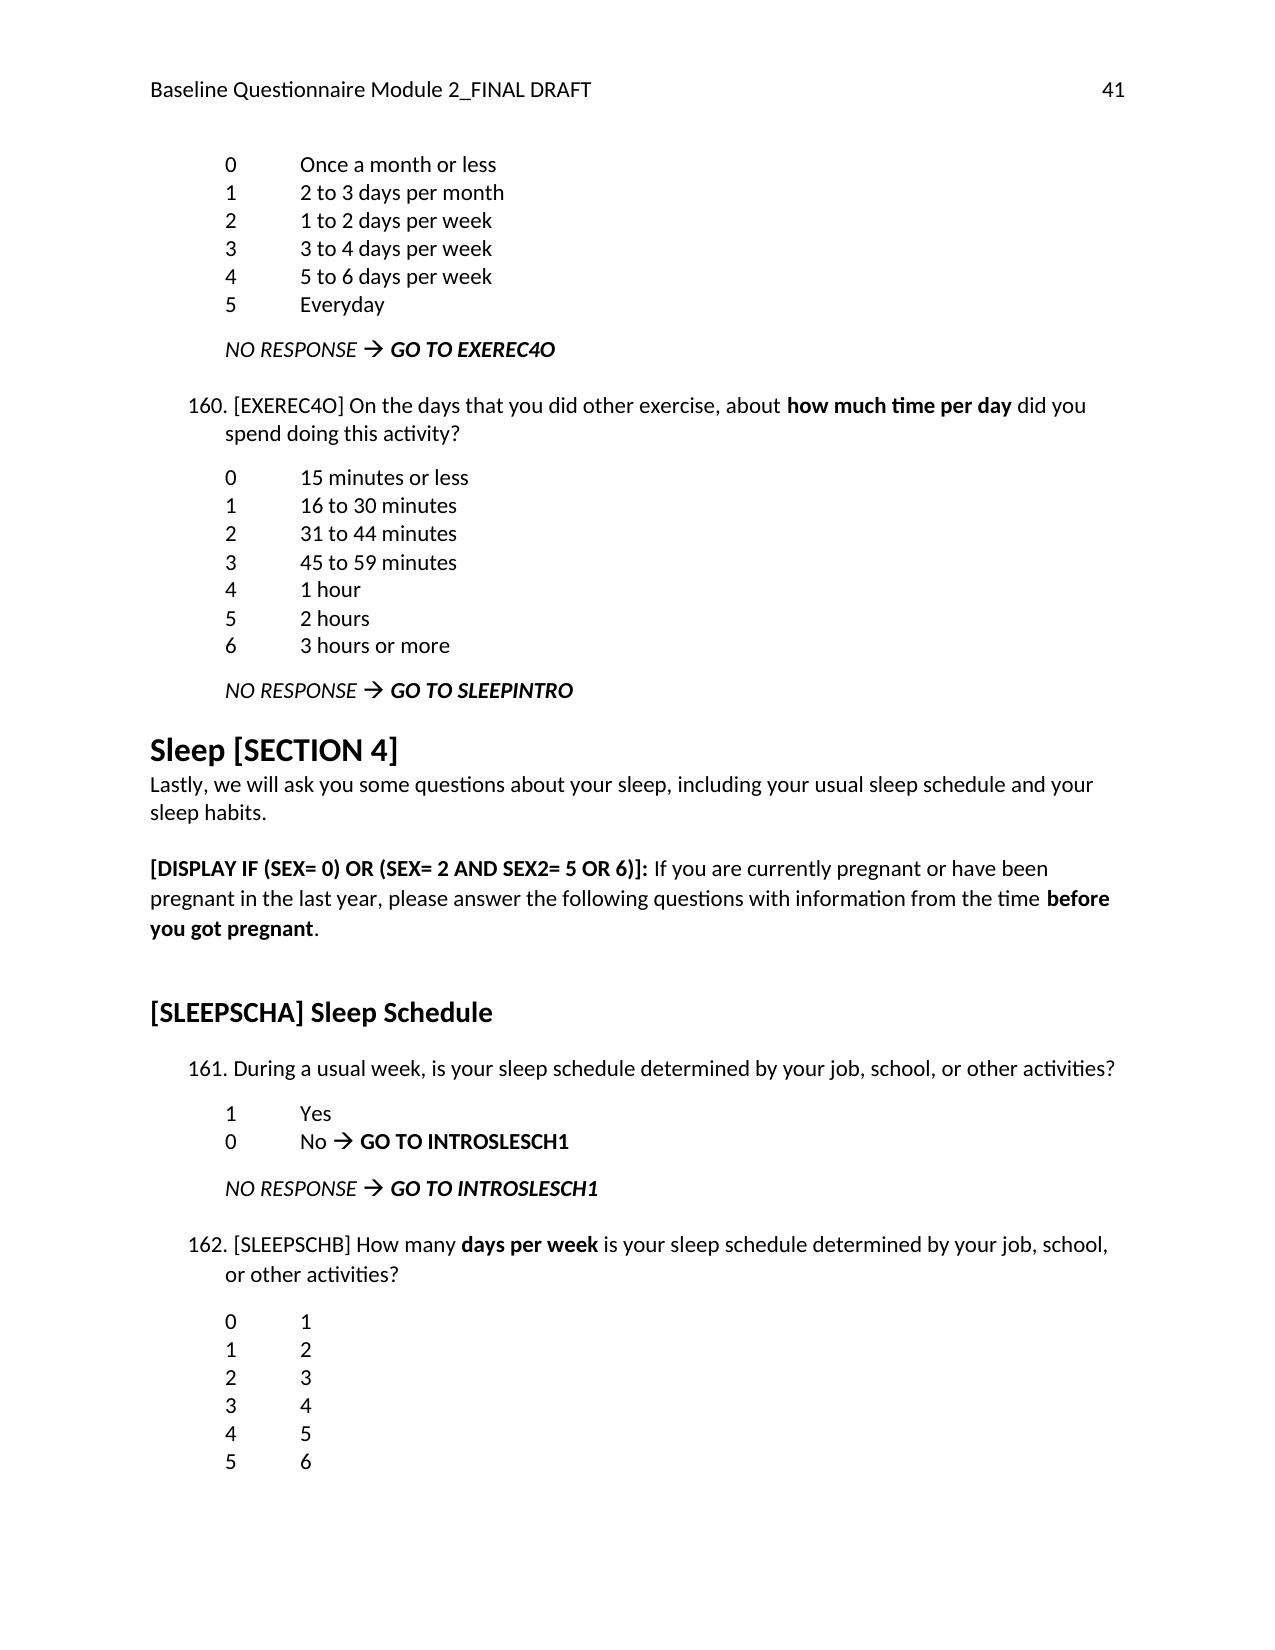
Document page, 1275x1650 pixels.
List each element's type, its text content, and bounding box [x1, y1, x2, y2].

text 5 Everyday [225, 290, 1125, 318]
text [DISPLAY IF (SEX= 0) OR (SEX= 2 AND SEX2= 5 OR 6)]: If you are currently pregnant or have been pregnant in the last year, please answer the following questions with information from the time before you got pregnant. [150, 854, 1125, 943]
text NO RESPONSE GO TO EXEREC4O [150, 335, 1125, 363]
text 1 2 to 3 days per month [225, 178, 1125, 206]
text 2 31 to 44 minutes [225, 519, 1125, 548]
text 3 4 [225, 1391, 1125, 1419]
list During a usual week, is your sleep schedule determined by your job, school, or other activities? [187, 1054, 1125, 1082]
text 4 5 [225, 1419, 1125, 1447]
text Lastly, we will ask you some questions about your sleep, including your usual sleep schedule and your sleep habits. [150, 770, 1125, 826]
text 3 45 to 59 minutes [225, 548, 1125, 576]
text 5 2 hours [225, 604, 1125, 632]
list [EXEREC4O] On the days that you did other exercise, about how much time per day did you spend doing this activity? [187, 391, 1125, 447]
text 1 Yes [225, 1099, 1125, 1127]
subtitle [SLEEPSCHA] Sleep Schedule [150, 994, 1125, 1029]
list [SLEEPSCHB] How many days per week is your sleep schedule determined by your job, school, or other activities? [187, 1230, 1125, 1288]
text 1 16 to 30 minutes [225, 492, 1125, 519]
text NO RESPONSE GO TO INTROSLESCH1 [225, 1174, 1125, 1202]
text 0 Once a month or less [225, 150, 1125, 178]
text 2 3 [225, 1363, 1125, 1391]
subtitle Sleep [SECTION 4] [150, 729, 1125, 770]
text 0 No GO TO INTROSLESCH1 [225, 1127, 1125, 1155]
text 4 5 to 6 days per week [225, 262, 1125, 290]
text 5 6 [225, 1447, 1125, 1475]
text 2 1 to 2 days per week [225, 206, 1125, 234]
text 0 1 [225, 1307, 1125, 1335]
text 1 2 [225, 1335, 1125, 1363]
text 0 15 minutes or less [225, 463, 1125, 492]
text 4 1 hour [225, 576, 1125, 604]
text 6 3 hours or more [225, 632, 1125, 660]
text NO RESPONSE GO TO SLEEPINTRO [150, 676, 1125, 704]
text 3 3 to 4 days per week [225, 234, 1125, 262]
